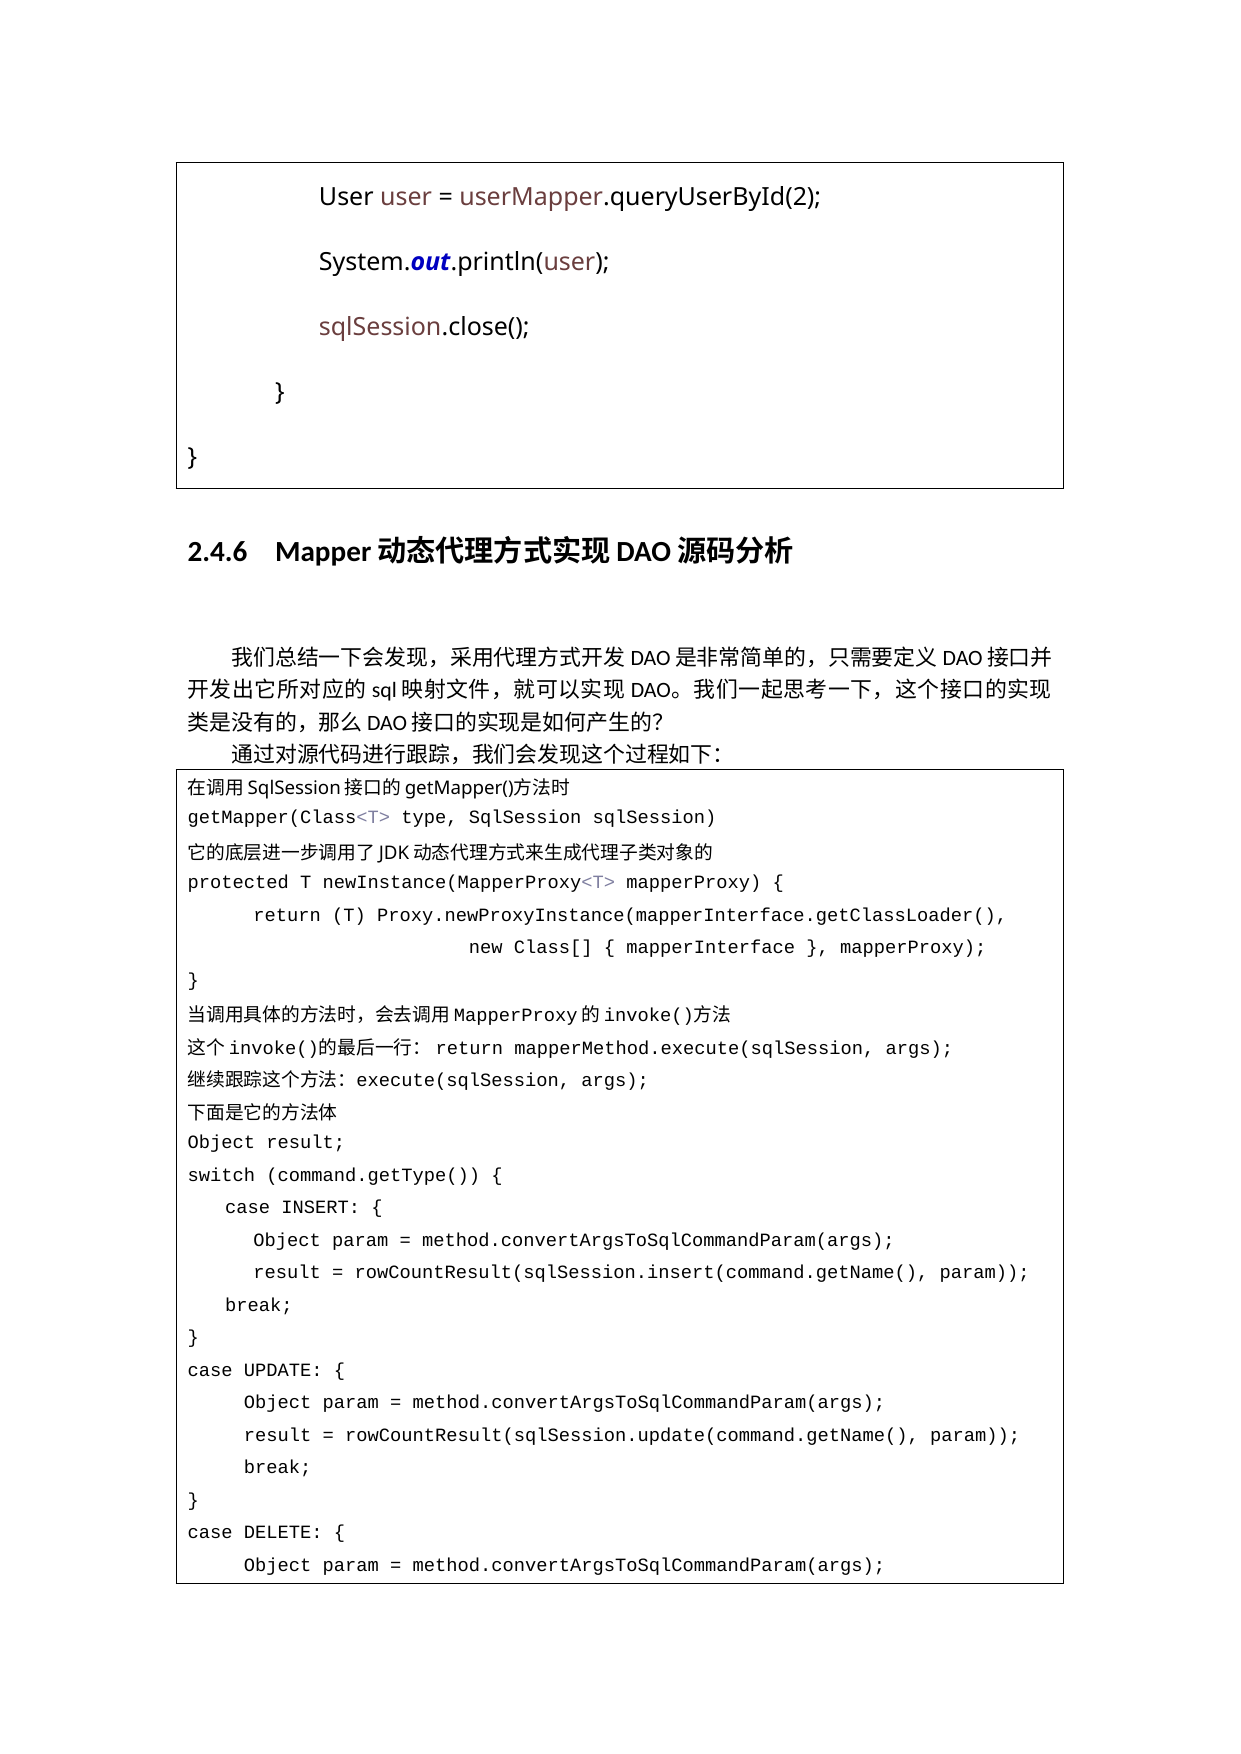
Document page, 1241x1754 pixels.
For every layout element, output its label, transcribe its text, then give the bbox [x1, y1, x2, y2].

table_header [177, 163, 1063, 488]
text 我们总结一下会发现，采用代理方式开发DAO是非常简单的，只需要定义DAO接口并开发出它所对应的sql映射文件，就可以实现DAO。我们一起思考一下，这个接口的实现类是没有的，那么DAO接口的实现是如何产生的？ [187, 639, 1053, 737]
subtitle Mapper动态代理方式实现DAO源码分析 [187, 516, 1053, 581]
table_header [177, 770, 1063, 1583]
text 通过对源代码进行跟踪，我们会发现这个过程如下： [187, 737, 1053, 769]
